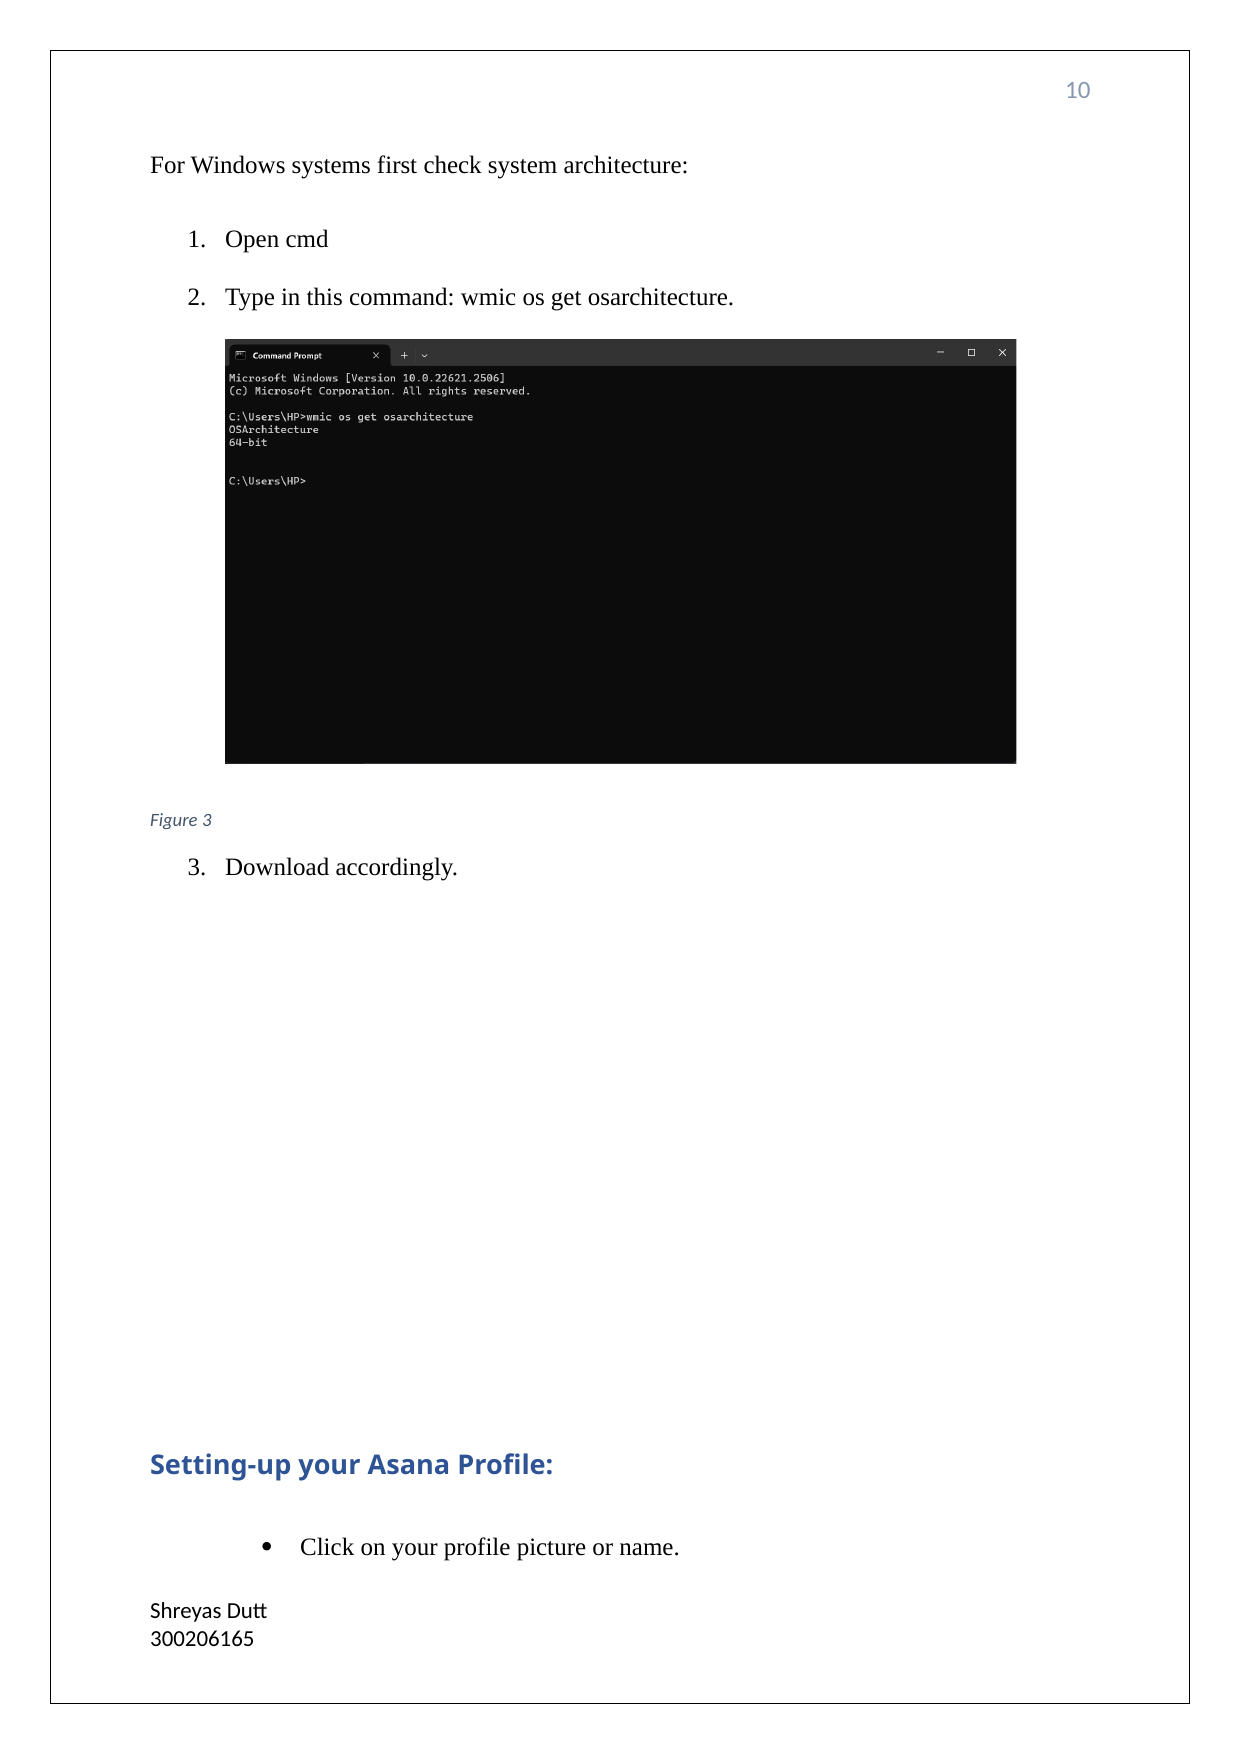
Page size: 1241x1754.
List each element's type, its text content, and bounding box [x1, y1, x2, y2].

subtitle Setting-up your Asana Profile: [150, 1445, 1090, 1482]
list Download accordingly. [187, 852, 1090, 881]
picture [225, 339, 1017, 764]
text For Windows systems first check system architecture: [150, 150, 1090, 179]
list Open cmd [187, 224, 1090, 253]
text Figure 3 [150, 808, 1090, 831]
list Type in this command: wmic os get osarchitecture. [187, 282, 1090, 310]
list Click on your profile picture or name. [262, 1532, 1090, 1561]
